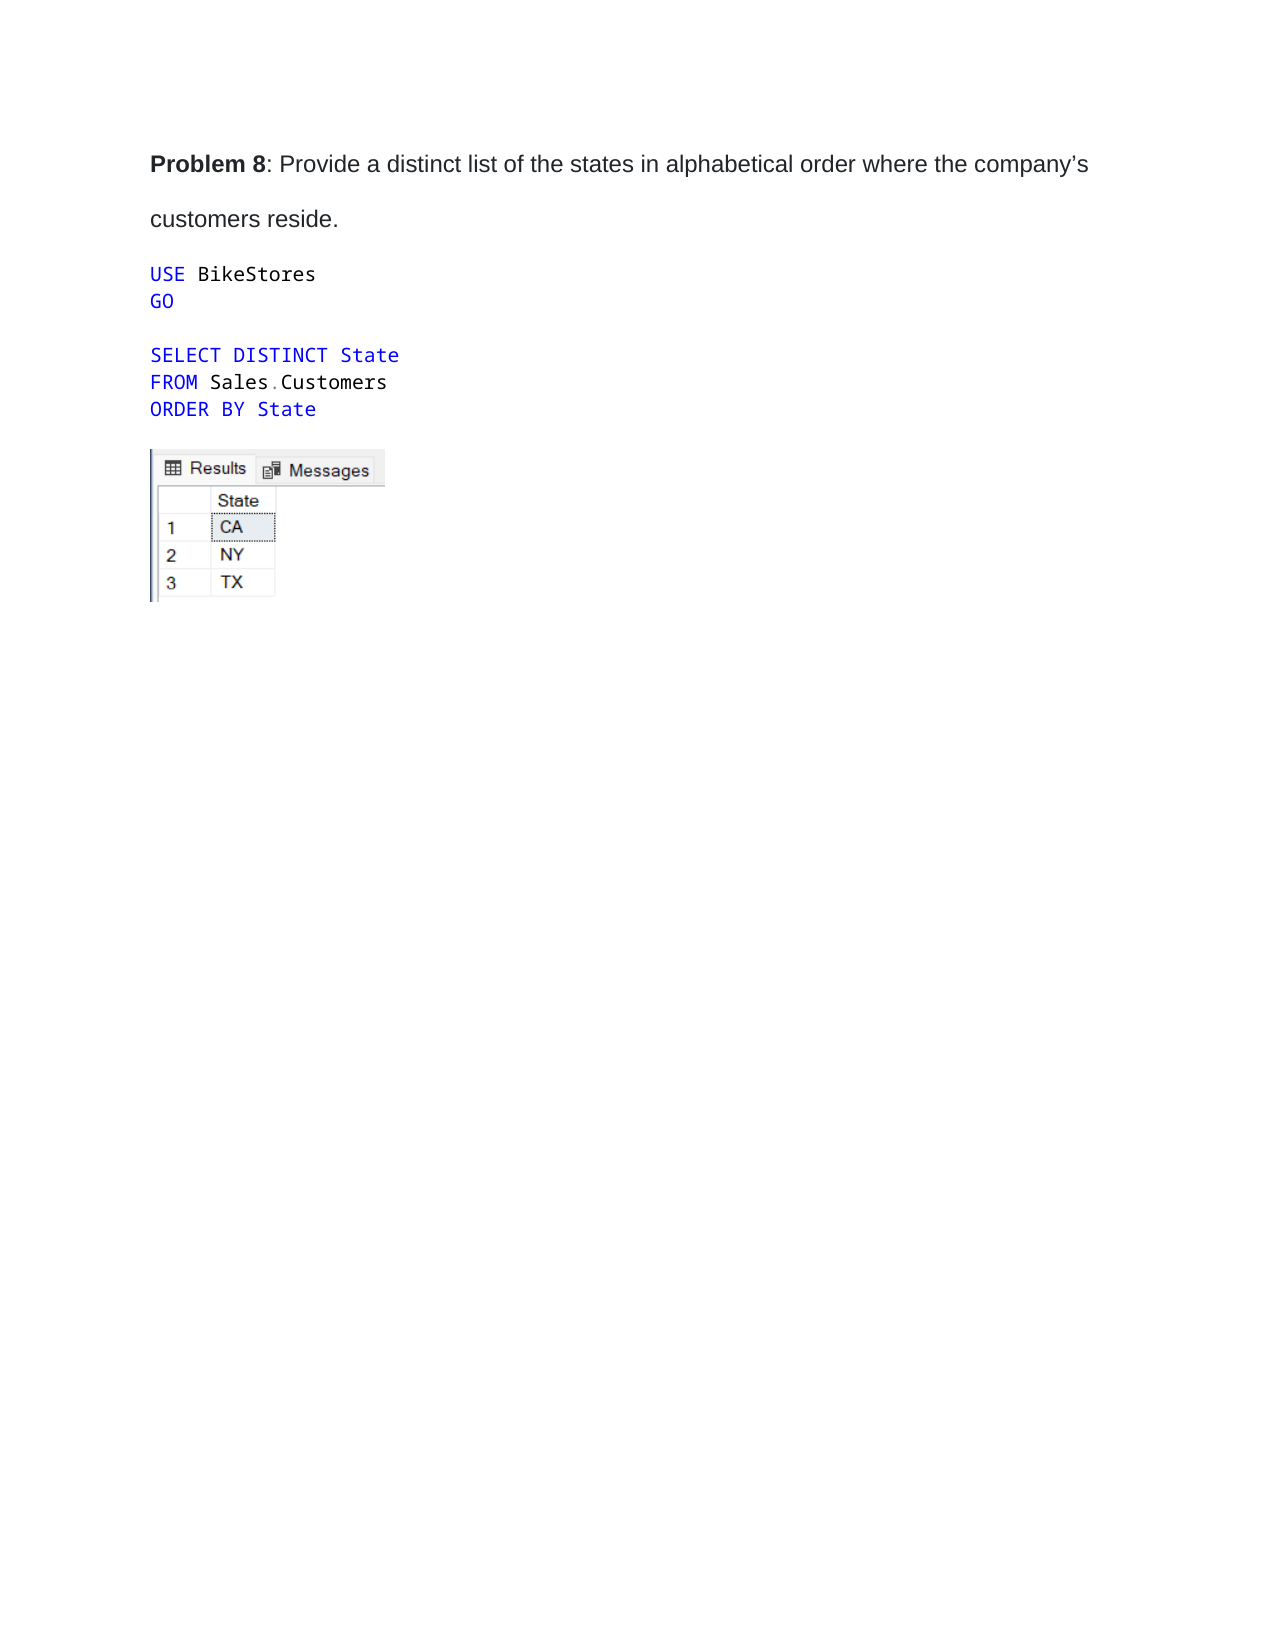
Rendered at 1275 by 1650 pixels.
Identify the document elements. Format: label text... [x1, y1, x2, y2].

text FROM Sales.Customers [150, 368, 1125, 395]
text ORDER BY State [150, 395, 1125, 422]
picture [150, 449, 385, 602]
text USE BikeStores [150, 260, 1125, 287]
text SELECT DISTINCT State [150, 341, 1125, 368]
text Problem 8: Provide a distinct list of the states in alphabetical order where the company’s customers reside. [150, 150, 1125, 233]
text GO [150, 287, 1125, 314]
